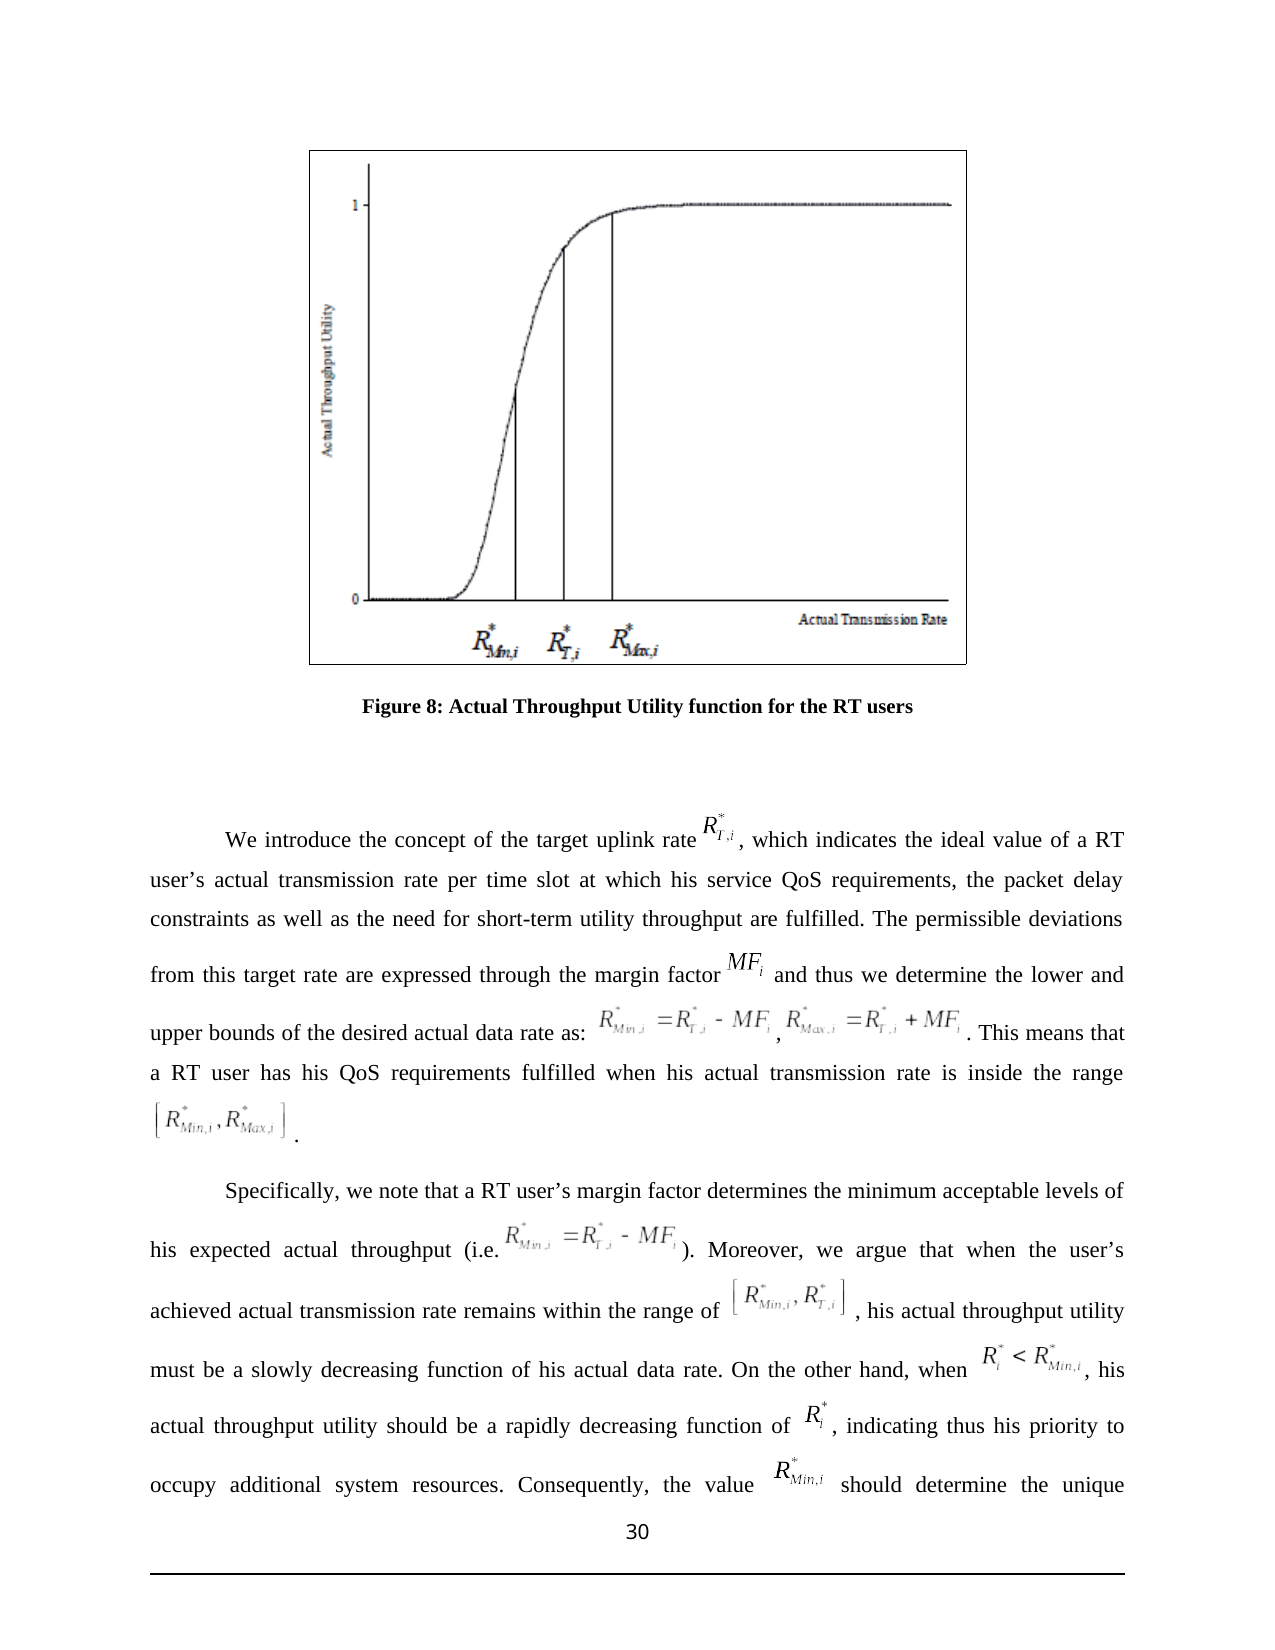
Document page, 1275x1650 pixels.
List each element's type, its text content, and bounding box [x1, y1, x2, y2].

picture [310, 151, 966, 664]
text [150, 1177, 1125, 1497]
text We introduce the concept of the target uplink rate, which indicates the ideal value of a RT user’s actual transmission rate per time slot at which his service QoS requirements, the packet delay constraints as well as the need for short-term utility throughput are fulfilled. The permissible deviations from this target rate are expressed through the margin factor and thus we determine the lower and upper bounds of the desired actual data rate as: ,. This means that a RT user has his QoS requirements fulfilled when his actual transmission rate is inside the range. [150, 807, 1125, 1147]
